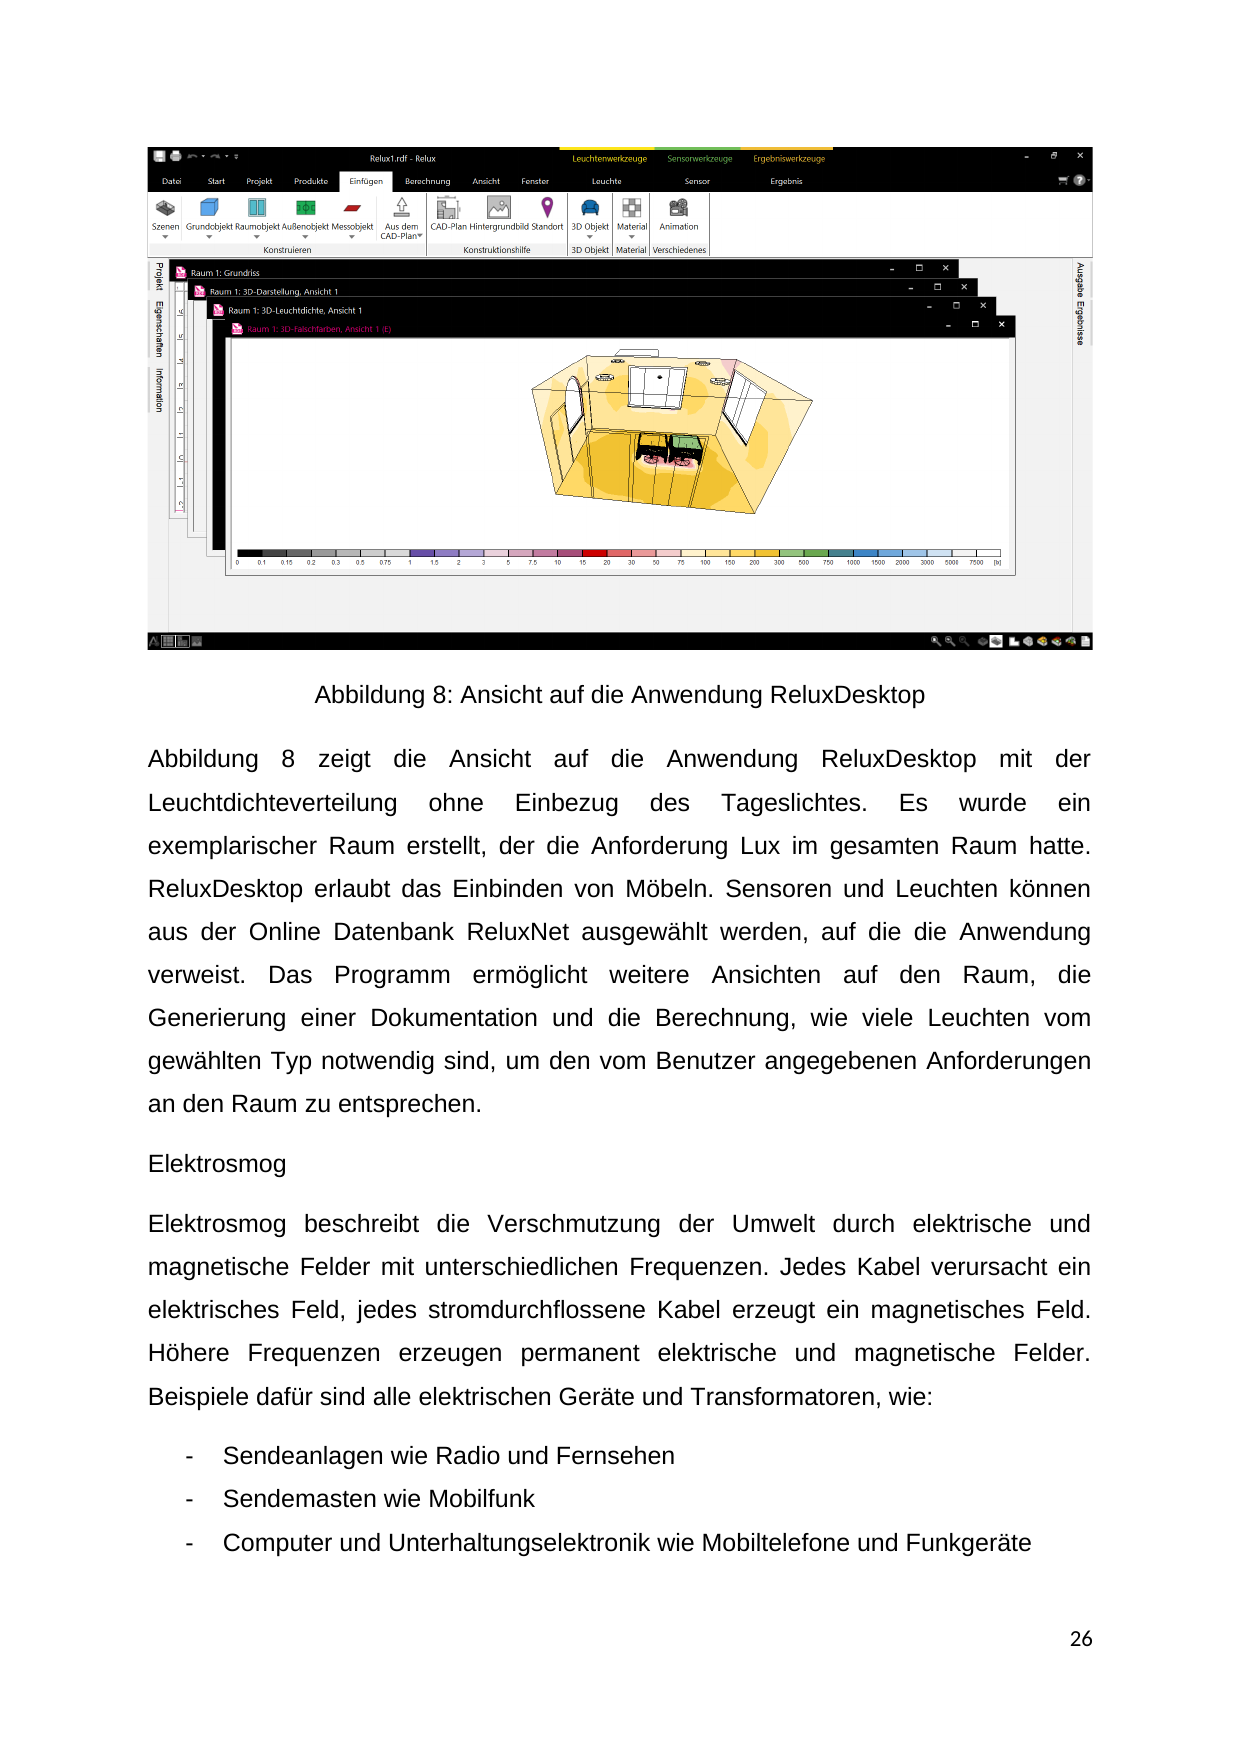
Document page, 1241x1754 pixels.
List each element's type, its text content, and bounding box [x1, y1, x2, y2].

list Computer und Unterhaltungselektronik wie Mobiltelefone und Funkgeräte [185, 1528, 1093, 1556]
picture [147, 147, 1093, 650]
text Abbildung 8: Ansicht auf die Anwendung ReluxDesktop [148, 681, 1093, 709]
text Elektrosmog beschreibt die Verschmutzung der Umwelt durch elektrische und magnetische Felder mit unterschiedlichen Frequenzen. Jedes Kabel verursacht ein elektrisches Feld, jedes stromdurchflossene Kabel erzeugt ein magnetisches Feld. Höhere Frequenzen erzeugen permanent elektrische und magnetische Felder. Beispiele dafür sind alle elektrischen Geräte und Transformatoren, wie: [148, 1209, 1093, 1410]
list Sendemasten wie Mobilfunk [185, 1484, 1093, 1513]
list Sendeanlagen wie Radio und Fernsehen [185, 1441, 1093, 1470]
text Abbildung 8 zeigt die Ansicht auf die Anwendung ReluxDesktop mit der Leuchtdichteverteilung ohne Einbezug des Tageslichtes. Es wurde ein exemplarischer Raum erstellt, der die Anforderung Lux im gesamten Raum hatte. ReluxDesktop erlaubt das Einbinden von Möbeln. Sensoren und Leuchten können aus der Online Datenbank ReluxNet ausgewählt werden, auf die die Anwendung verweist. Das Programm ermöglicht weitere Ansichten auf den Raum, die Generierung einer Dokumentation und die Berechnung, wie viele Leuchten vom gewählten Typ notwendig sind, um den vom Benutzer angegebenen Anforderungen an den Raum zu entsprechen. [148, 744, 1093, 1118]
text Elektrosmog [148, 1149, 1093, 1178]
